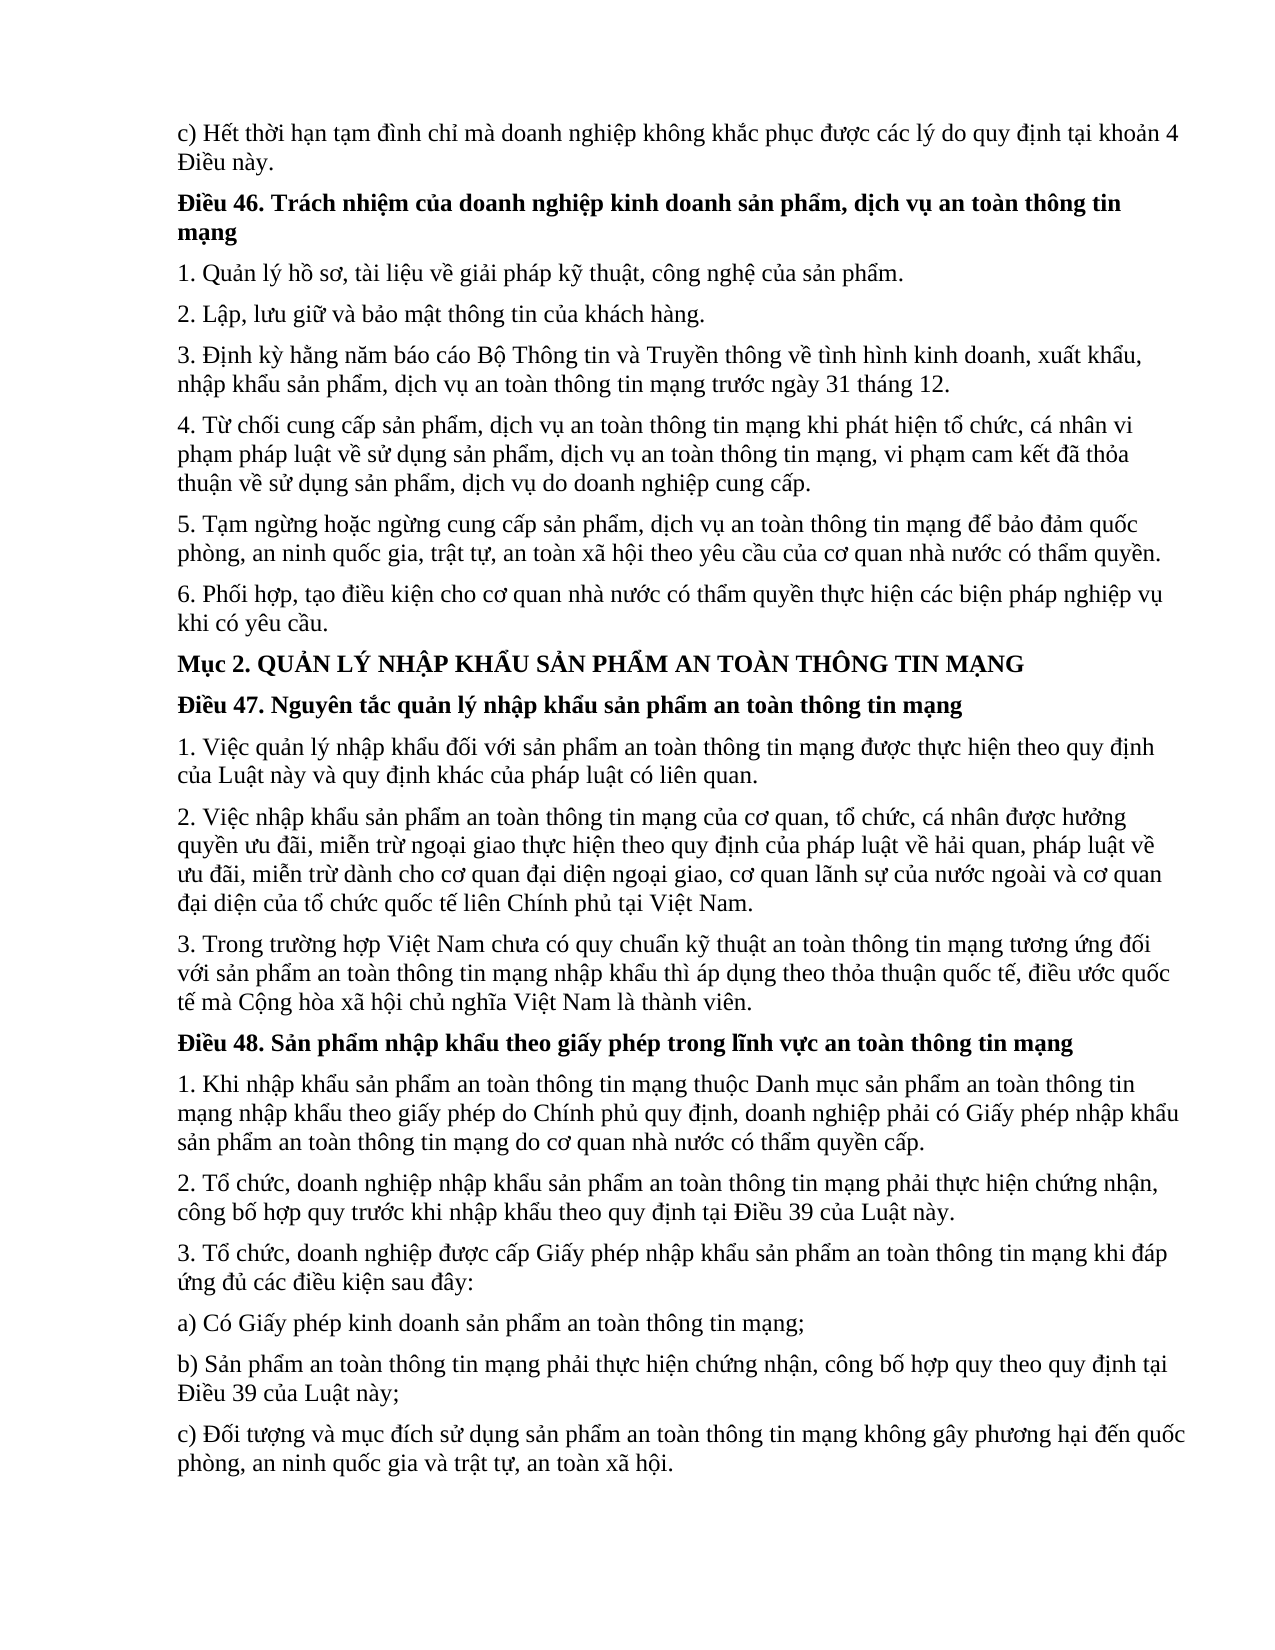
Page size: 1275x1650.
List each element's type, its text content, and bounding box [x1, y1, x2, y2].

text c) Hết thời hạn tạm đình chỉ mà doanh nghiệp không khắc phục được các lý do quy định tại khoản 4 Điều này. [177, 118, 1186, 176]
text Điều 48. Sản phẩm nhập khẩu theo giấy phép trong lĩnh vực an toàn thông tin mạng [177, 1028, 1186, 1057]
text 3. Định kỳ hằng năm báo cáo Bộ Thông tin và Truyền thông về tình hình kinh doanh, xuất khẩu, nhập khẩu sản phẩm, dịch vụ an toàn thông tin mạng trước ngày 31 tháng 12. [177, 341, 1186, 398]
text 2. Lập, lưu giữ và bảo mật thông tin của khách hàng. [177, 299, 1186, 328]
text 1. Việc quản lý nhập khẩu đối với sản phẩm an toàn thông tin mạng được thực hiện theo quy định của Luật này và quy định khác của pháp luật có liên quan. [177, 732, 1186, 789]
text 6. Phối hợp, tạo điều kiện cho cơ quan nhà nước có thẩm quyền thực hiện các biện pháp nghiệp vụ khi có yêu cầu. [177, 579, 1186, 637]
text b) Sản phẩm an toàn thông tin mạng phải thực hiện chứng nhận, công bố hợp quy theo quy định tại Điều 39 của Luật này; [177, 1349, 1186, 1407]
text 3. Trong trường hợp Việt Nam chưa có quy chuẩn kỹ thuật an toàn thông tin mạng tương ứng đối với sản phẩm an toàn thông tin mạng nhập khẩu thì áp dụng theo thỏa thuận quốc tế, điều ước quốc tế mà Cộng hòa xã hội chủ nghĩa Việt Nam là thành viên. [177, 929, 1186, 1016]
text a) Có Giấy phép kinh doanh sản phẩm an toàn thông tin mạng; [177, 1308, 1186, 1337]
text Điều 47. Nguyên tắc quản lý nhập khẩu sản phẩm an toàn thông tin mạng [177, 691, 1186, 719]
text 1. Khi nhập khẩu sản phẩm an toàn thông tin mạng thuộc Danh mục sản phẩm an toàn thông tin mạng nhập khẩu theo giấy phép do Chính phủ quy định, doanh nghiệp phải có Giấy phép nhập khẩu sản phẩm an toàn thông tin mạng do cơ quan nhà nước có thẩm quyền cấp. [177, 1069, 1186, 1156]
text 2. Tổ chức, doanh nghiệp nhập khẩu sản phẩm an toàn thông tin mạng phải thực hiện chứng nhận, công bố hợp quy trước khi nhập khẩu theo quy định tại Điều 39 của Luật này. [177, 1168, 1186, 1226]
text Mục 2. QUẢN LÝ NHẬP KHẨU SẢN PHẨM AN TOÀN THÔNG TIN MẠNG [177, 649, 1186, 678]
text 5. Tạm ngừng hoặc ngừng cung cấp sản phẩm, dịch vụ an toàn thông tin mạng để bảo đảm quốc phòng, an ninh quốc gia, trật tự, an toàn xã hội theo yêu cầu của cơ quan nhà nước có thẩm quyền. [177, 509, 1186, 567]
text 3. Tổ chức, doanh nghiệp được cấp Giấy phép nhập khẩu sản phẩm an toàn thông tin mạng khi đáp ứng đủ các điều kiện sau đây: [177, 1238, 1186, 1296]
text 2. Việc nhập khẩu sản phẩm an toàn thông tin mạng của cơ quan, tổ chức, cá nhân được hưởng quyền ưu đãi, miễn trừ ngoại giao thực hiện theo quy định của pháp luật về hải quan, pháp luật về ưu đãi, miễn trừ dành cho cơ quan đại diện ngoại giao, cơ quan lãnh sự của nước ngoài và cơ quan đại diện của tổ chức quốc tế liên Chính phủ tại Việt Nam. [177, 802, 1186, 917]
text 4. Từ chối cung cấp sản phẩm, dịch vụ an toàn thông tin mạng khi phát hiện tổ chức, cá nhân vi phạm pháp luật về sử dụng sản phẩm, dịch vụ an toàn thông tin mạng, vi phạm cam kết đã thỏa thuận về sử dụng sản phẩm, dịch vụ do doanh nghiệp cung cấp. [177, 411, 1186, 497]
text 1. Quản lý hồ sơ, tài liệu về giải pháp kỹ thuật, công nghệ của sản phẩm. [177, 258, 1186, 287]
text c) Đối tượng và mục đích sử dụng sản phẩm an toàn thông tin mạng không gây phương hại đến quốc phòng, an ninh quốc gia và trật tự, an toàn xã hội. [177, 1419, 1186, 1477]
text Điều 46. Trách nhiệm của doanh nghiệp kinh doanh sản phẩm, dịch vụ an toàn thông tin mạng [177, 188, 1186, 246]
